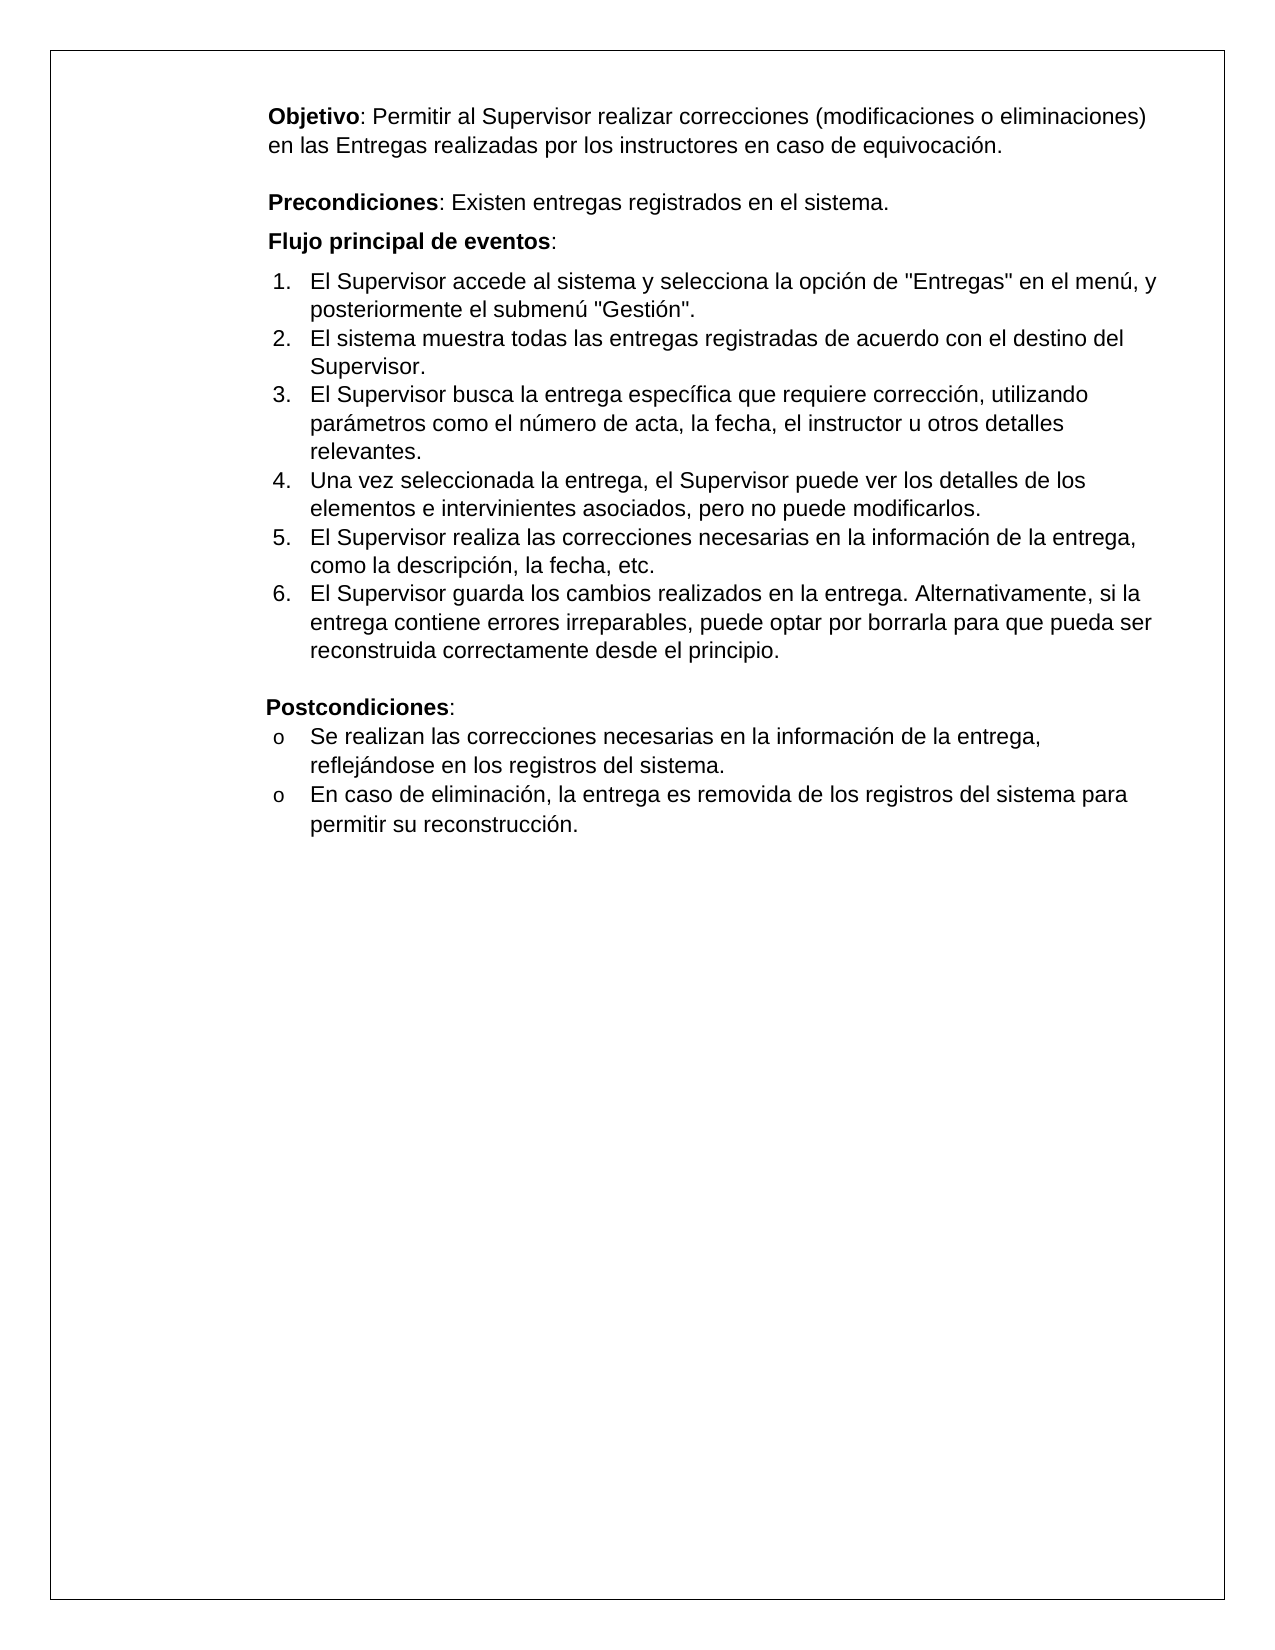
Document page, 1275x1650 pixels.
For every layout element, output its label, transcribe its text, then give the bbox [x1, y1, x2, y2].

list Se realizan las correcciones necesarias en la información de la entrega, reflejándose en los registros del sistema. [272, 723, 1166, 779]
list Objetivo: Permitir al Supervisor realizar correcciones (modificaciones o eliminaciones) en las Entregas realizadas por los instructores en caso de equivocación. [268, 103, 1166, 158]
list El Supervisor busca la entrega específica que requiere corrección, utilizando parámetros como el número de acta, la fecha, el instructor u otros detalles relevantes. [272, 381, 1166, 464]
list Precondiciones: Existen entregas registrados en el sistema. [268, 189, 1166, 215]
list Flujo principal de eventos: [268, 228, 1166, 254]
list El sistema muestra todas las entregas registradas de acuerdo con el destino del Supervisor. [272, 324, 1166, 379]
list El Supervisor guarda los cambios realizados en la entrega. Alternativamente, si la entrega contiene errores irreparables, puede optar por borrarla para que pueda ser reconstruida correctamente desde el principio. [272, 580, 1166, 664]
list Una vez seleccionada la entrega, el Supervisor puede ver los detalles de los elementos e intervinientes asociados, pero no puede modificarlos. [272, 467, 1166, 521]
list En caso de eliminación, la entrega es removida de los registros del sistema para permitir su reconstrucción. [272, 781, 1166, 837]
list El Supervisor accede al sistema y selecciona la opción de "Entregas" en el menú, y posteriormente el submenú "Gestión". [272, 268, 1166, 322]
list El Supervisor realiza las correcciones necesarias en la información de la entrega, como la descripción, la fecha, etc. [272, 523, 1166, 578]
list Postcondiciones: [266, 694, 1166, 721]
